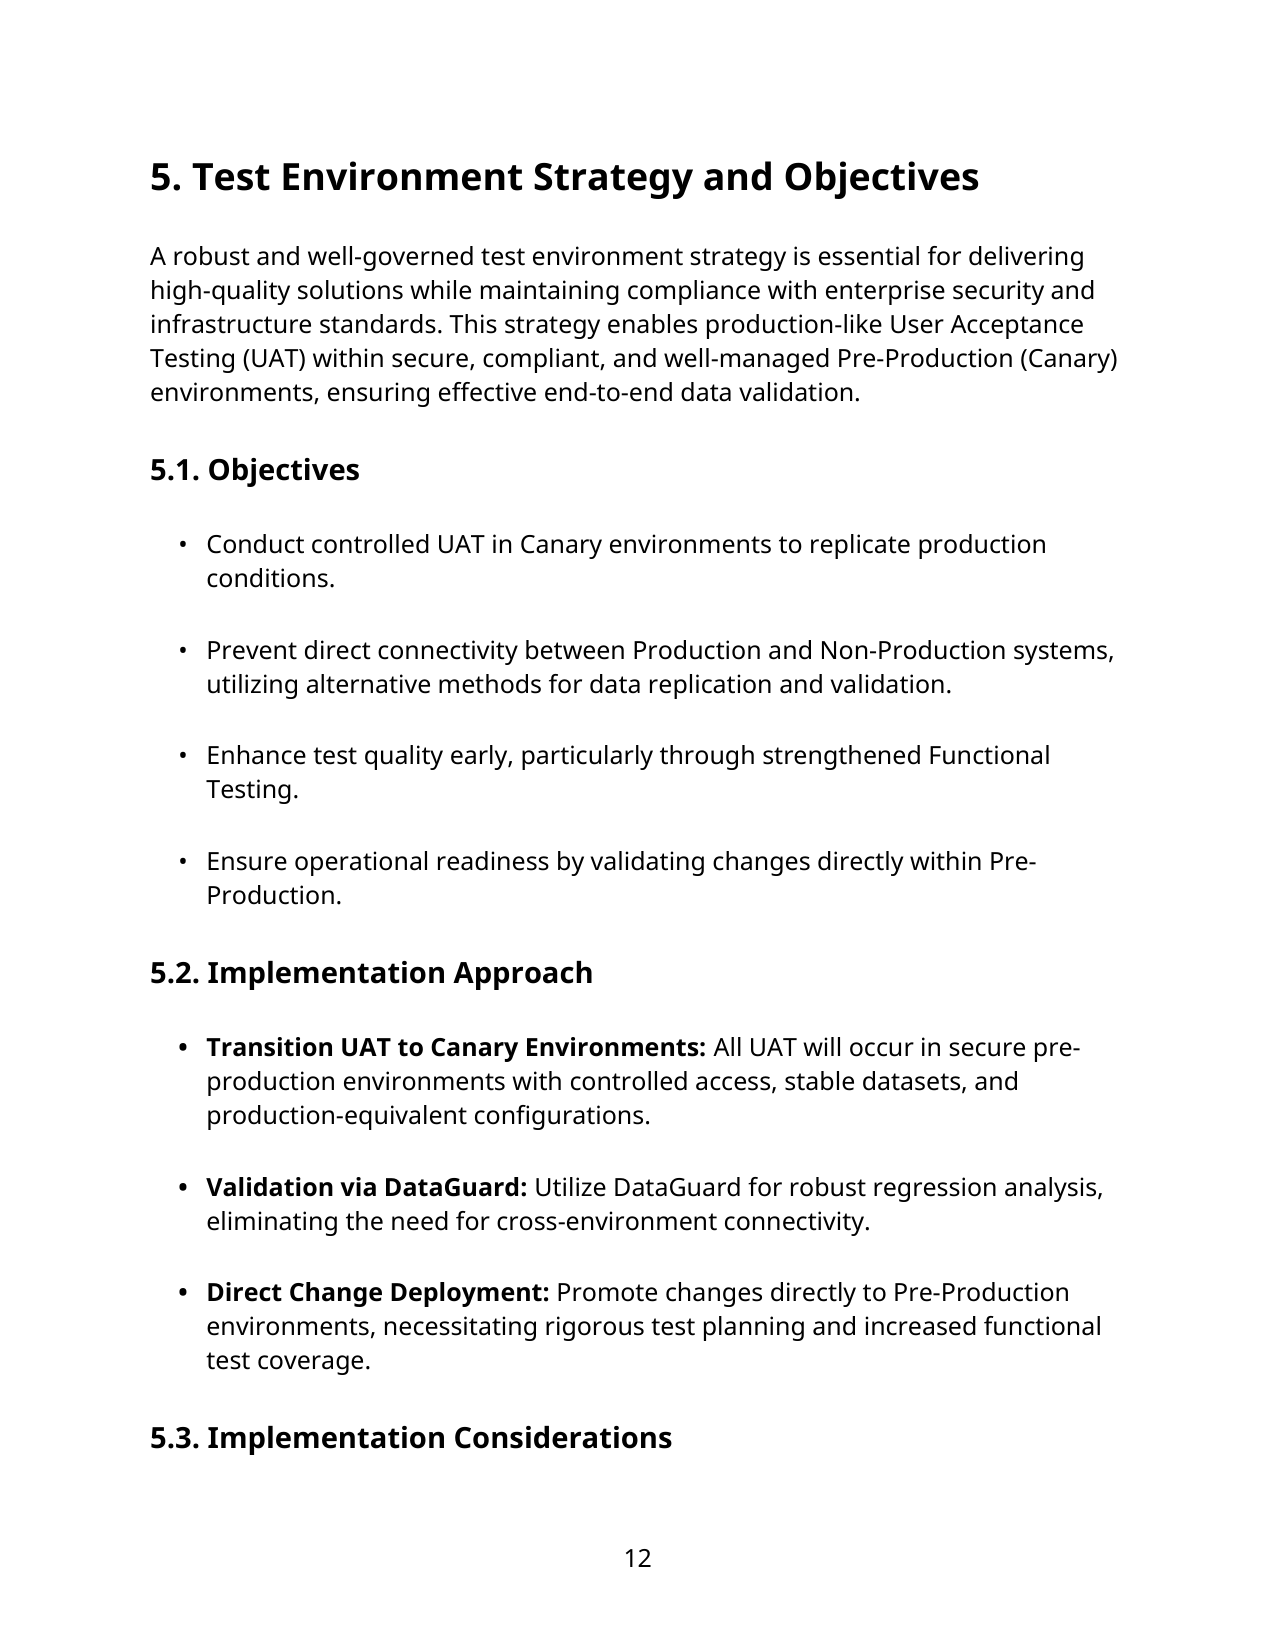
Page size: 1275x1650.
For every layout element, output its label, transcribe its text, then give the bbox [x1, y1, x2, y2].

text 5.1. Objectives [150, 449, 1125, 489]
text 5.3. Implementation Considerations [150, 1418, 1125, 1457]
text 5. Test Environment Strategy and Objectives [150, 150, 1125, 201]
text A robust and well-governed test environment strategy is essential for delivering high-quality solutions while maintaining compliance with enterprise security and infrastructure standards. This strategy enables production-like User Acceptance Testing (UAT) within secure, compliant, and well-managed Pre-Production (Canary) environments, ensuring effective end-to-end data validation. [150, 238, 1125, 409]
text 5.2. Implementation Approach [150, 952, 1125, 992]
list Direct Change Deployment: Promote changes directly to Pre-Production environments, necessitating rigorous test planning and increased functional test coverage. [178, 1275, 1125, 1377]
list Validation via DataGuard: Utilize DataGuard for robust regression analysis, eliminating the need for cross-environment connectivity. [178, 1169, 1125, 1237]
list Prevent direct connectivity between Production and Non-Production systems, utilizing alternative methods for data replication and validation. [178, 632, 1125, 700]
list Ensure operational readiness by validating changes directly within Pre-Production. [178, 843, 1125, 912]
list Conduct controlled UAT in Canary environments to replicate production conditions. [178, 527, 1125, 595]
list Transition UAT to Canary Environments: All UAT will occur in secure pre-production environments with controlled access, stable datasets, and production-equivalent configurations. [178, 1029, 1125, 1132]
list Enhance test quality early, particularly through strengthened Functional Testing. [178, 738, 1125, 806]
